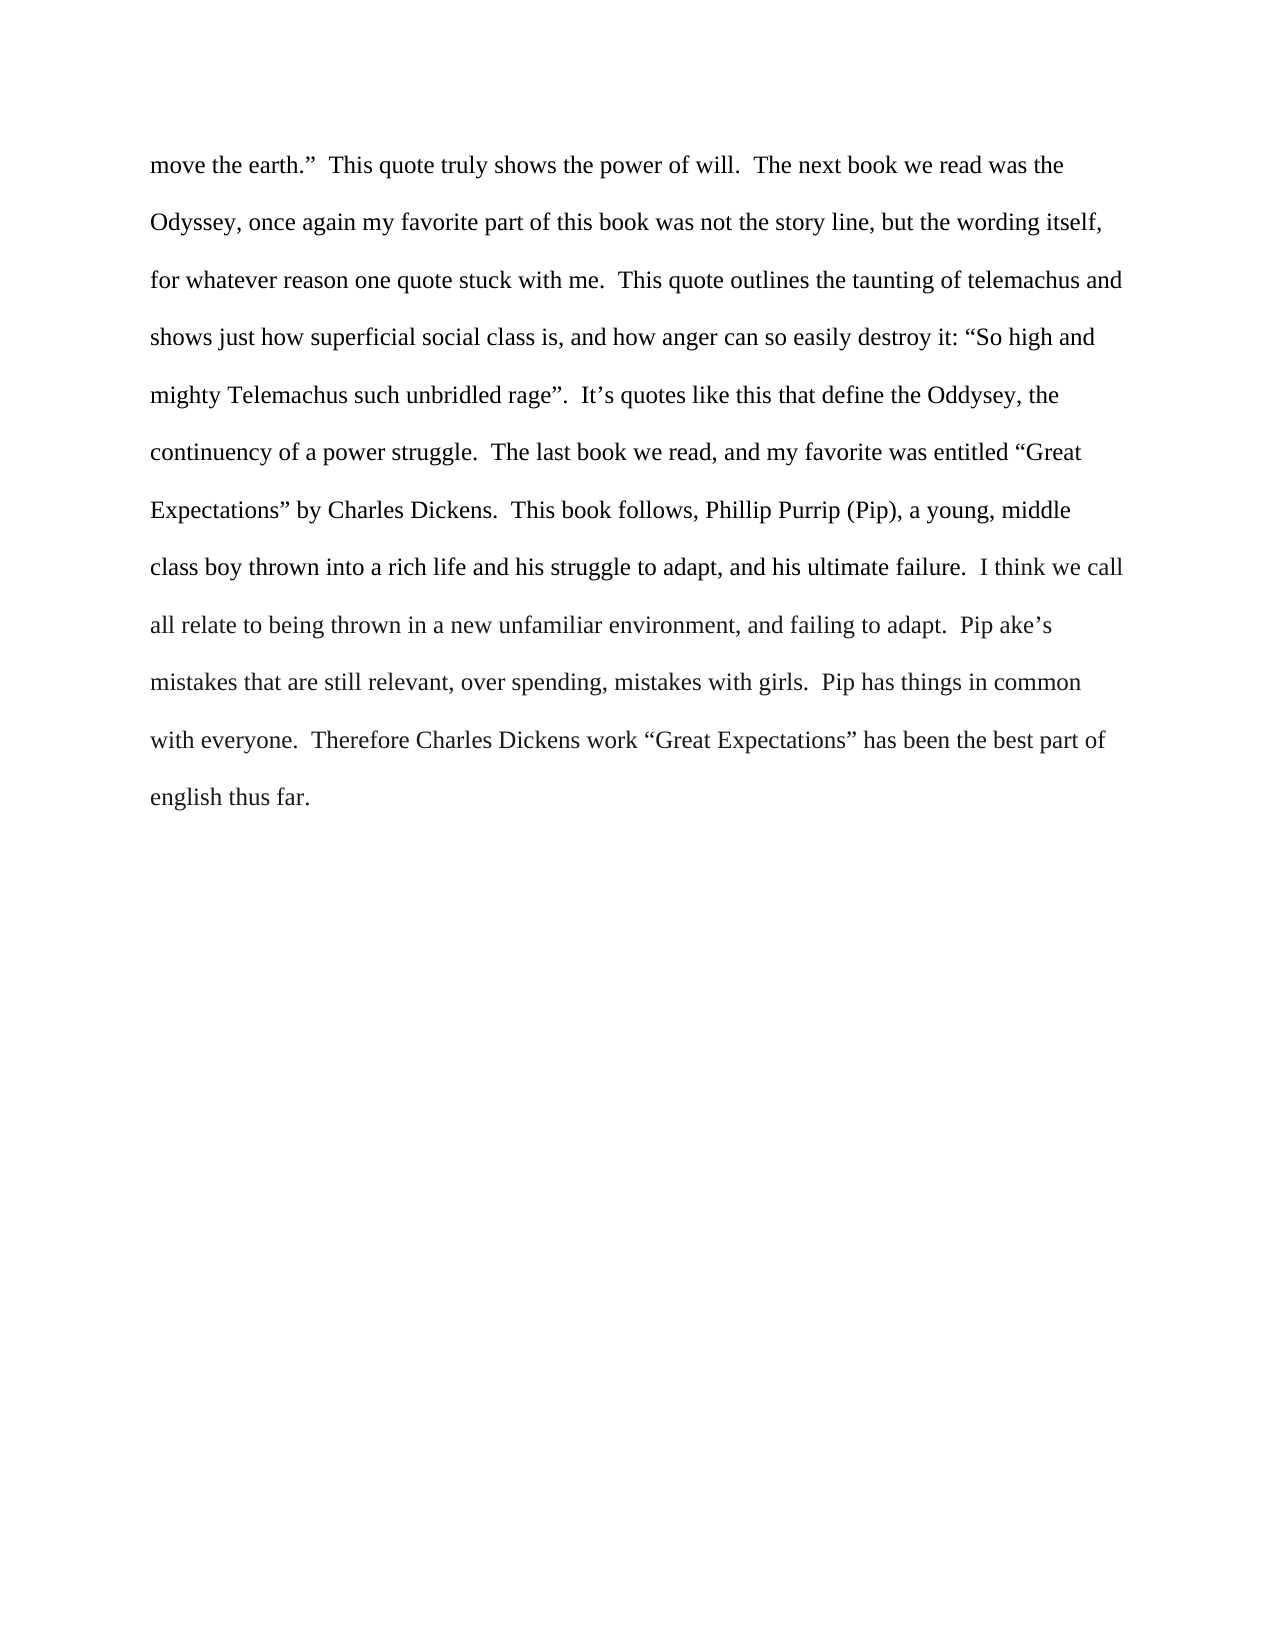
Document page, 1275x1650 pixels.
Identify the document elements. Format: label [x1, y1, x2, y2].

text [150, 150, 1125, 811]
